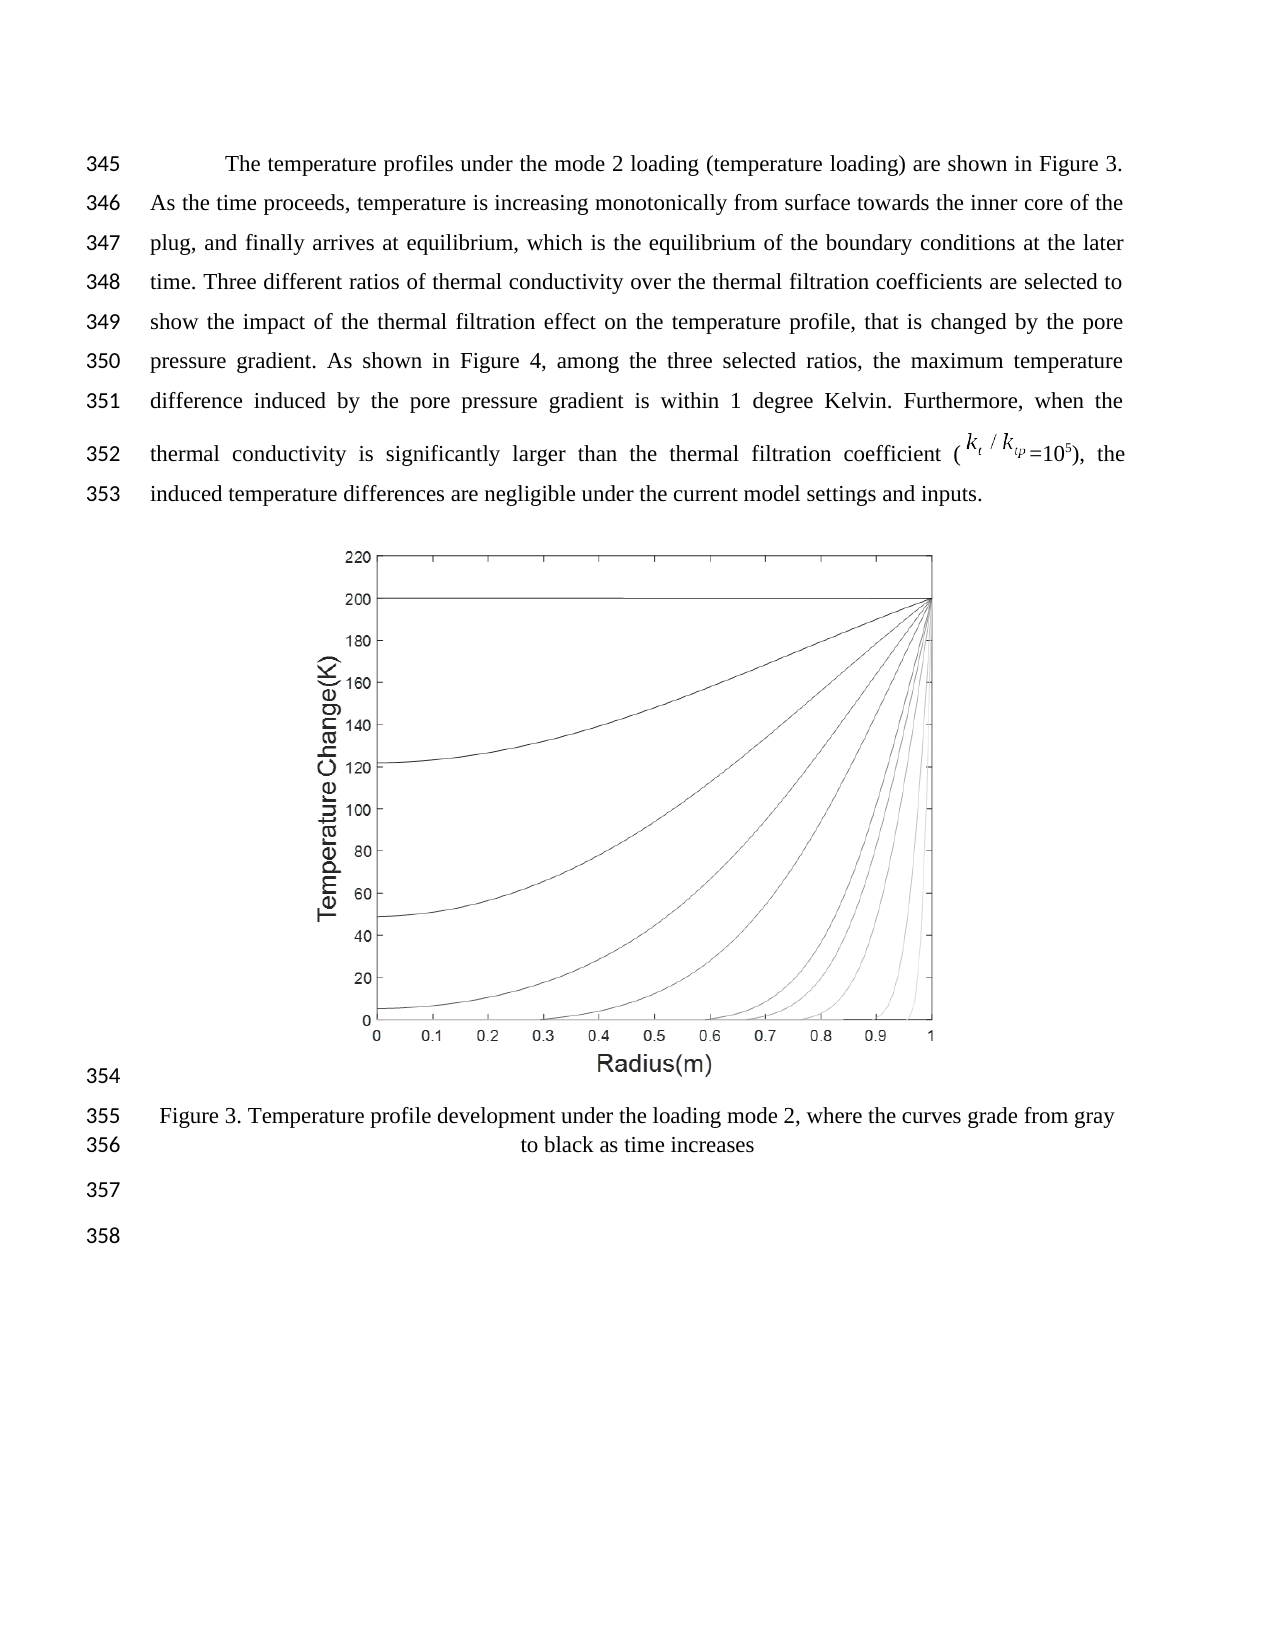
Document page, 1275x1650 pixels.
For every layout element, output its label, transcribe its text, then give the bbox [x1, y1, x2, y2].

text Figure 3. Temperature profile development under the loading mode 2, where the curves grade from gray to black as time increases [150, 1102, 1125, 1157]
picture [284, 536, 991, 1084]
text The temperature profiles under the mode 2 loading (temperature loading) are shown in Figure 3. As the time proceeds, temperature is increasing monotonically from surface towards the inner core of the plug, and finally arrives at equilibrium, which is the equilibrium of the boundary conditions at the later time. Three different ratios of thermal conductivity over the thermal filtration coefficients are selected to show the impact of the thermal filtration effect on the temperature profile, that is changed by the pore pressure gradient. As shown in Figure 4, among the three selected ratios, the maximum temperature difference induced by the pore pressure gradient is within 1 degree Kelvin. Furthermore, when the thermal conductivity is significantly larger than the thermal filtration coefficient (=105), the induced temperature differences are negligible under the current model settings and inputs. [150, 150, 1125, 506]
